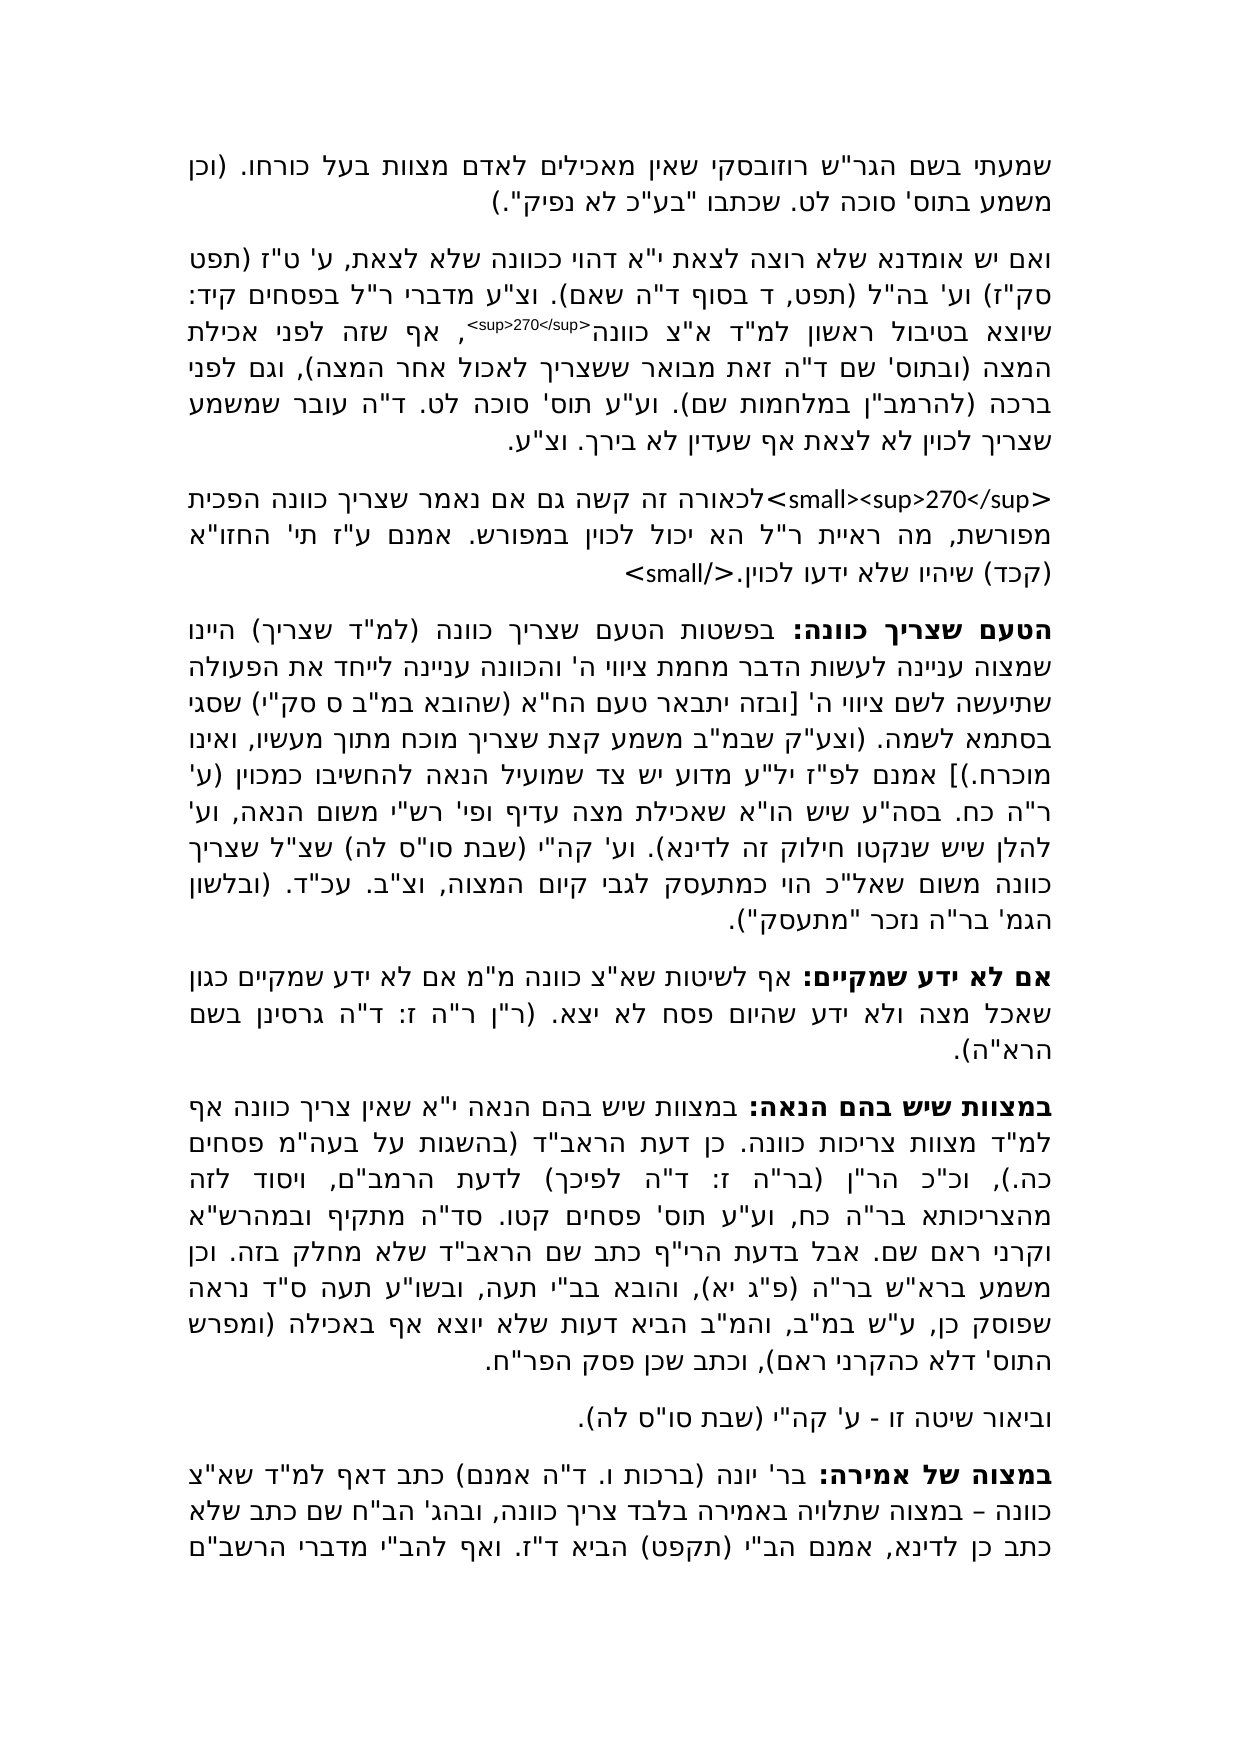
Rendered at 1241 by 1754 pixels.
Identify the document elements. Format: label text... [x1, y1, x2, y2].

text וביאור שיטה זו - ע' קה"י (שבת סו"ס לה). [187, 1402, 1053, 1434]
text ואם יש אומדנא שלא רוצה לצאת י"א דהוי ככוונה שלא לצאת, ע' ט"ז (תפט סק"ז) וע' בה"ל (תפט, ד בסוף ד"ה שאם). וצ"ע מדברי ר"ל בפסחים קיד: שיוצא בטיבול ראשון למ"ד א"צ כוונה<sup>270</sup>, אף שזה לפני אכילת המצה (ובתוס' שם ד"ה זאת מבואר ששצריך לאכול אחר המצה), וגם לפני ברכה (להרמב"ן במלחמות שם). וע"ע תוס' סוכה לט. ד"ה עובר שמשמע שצריך לכוין לא לצאת אף שעדין לא בירך. וצ"ע. [187, 243, 1053, 456]
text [187, 1459, 1053, 1563]
text הטעם שצריך כוונה: בפשטות הטעם שצריך כוונה (למ"ד שצריך) היינו שמצוה עניינה לעשות הדבר מחמת ציווי ה' והכוונה עניינה לייחד את הפעולה שתיעשה לשם ציווי ה' [ובזה יתבאר טעם הח"א (שהובא במ"ב ס סק"י) שסגי בסתמא לשמה. (וצע"ק שבמ"ב משמע קצת שצריך מוכח מתוך מעשיו, ואינו מוכרח.)] אמנם לפ"ז יל"ע מדוע יש צד שמועיל הנאה להחשיבו כמכוין (ע' ר"ה כח. בסה"ע שיש הו"א שאכילת מצה עדיף ופי' רש"י משום הנאה, וע' להלן שיש שנקטו חילוק זה לדינא). וע' קה"י (שבת סו"ס לה) שצ"ל שצריך כוונה משום שאל"כ הוי כמתעסק לגבי קיום המצוה, וצ"ב. עכ"ד. (ובלשון הגמ' בר"ה נזכר "מתעסק"). [187, 615, 1053, 936]
text במצוות שיש בהם הנאה: במצוות שיש בהם הנאה י"א שאין צריך כוונה אף למ"ד מצוות צריכות כוונה. כן דעת הראב"ד (בהשגות על בעה"מ פסחים כה.), וכ"כ הר"ן (בר"ה ז: ד"ה לפיכך) לדעת הרמב"ם, ויסוד לזה מהצריכותא בר"ה כח, וע"ע תוס' פסחים קטו. סד"ה מתקיף ובמהרש"א וקרני ראם שם. אבל בדעת הרי"ף כתב שם הראב"ד שלא מחלק בזה. וכן משמע ברא"ש בר"ה (פ"ג יא), והובא בב"י תעה, ובשו"ע תעה ס"ד נראה שפוסק כן, ע"ש במ"ב, והמ"ב הביא דעות שלא יוצא אף באכילה (ומפרש התוס' דלא כהקרני ראם), וכתב שכן פסק הפר"ח. [187, 1091, 1053, 1377]
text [187, 150, 1053, 218]
text אם לא ידע שמקיים: אף לשיטות שא"צ כוונה מ"מ אם לא ידע שמקיים כגון שאכל מצה ולא ידע שהיום פסח לא יצא. (ר"ן ר"ה ז: ד"ה גרסינן בשם הרא"ה). [187, 962, 1053, 1066]
text <small><sup>270</sup>לכאורה זה קשה גם אם נאמר שצריך כוונה הפכית מפורשת, מה ראיית ר"ל הא יכול לכוין במפורש. אמנם ע"ז תי' החזו"א (קכד) שיהיו שלא ידעו לכוין.</small> [187, 482, 1053, 589]
